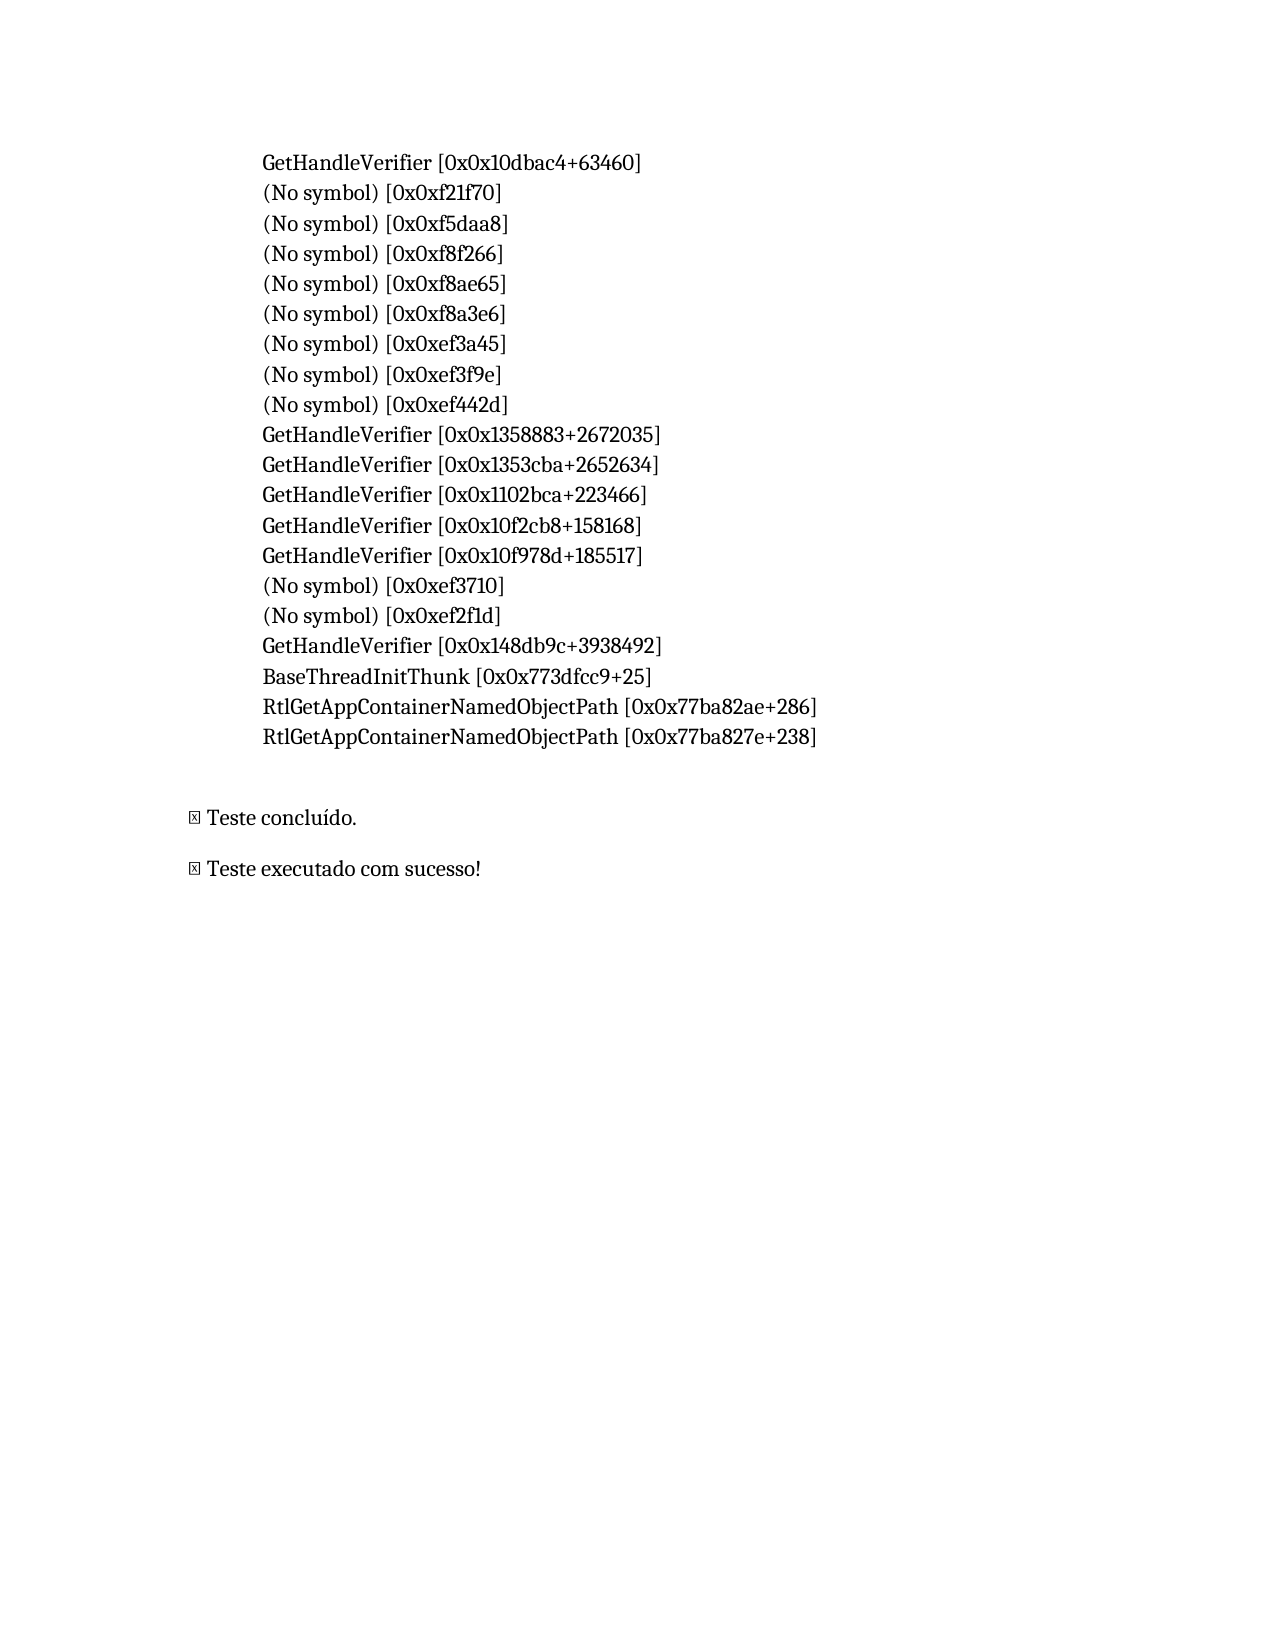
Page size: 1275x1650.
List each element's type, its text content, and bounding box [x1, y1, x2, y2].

text ✅ Teste executado com sucesso! [187, 856, 1087, 883]
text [187, 150, 1087, 781]
text ✅ Teste concluído. [187, 805, 1087, 832]
